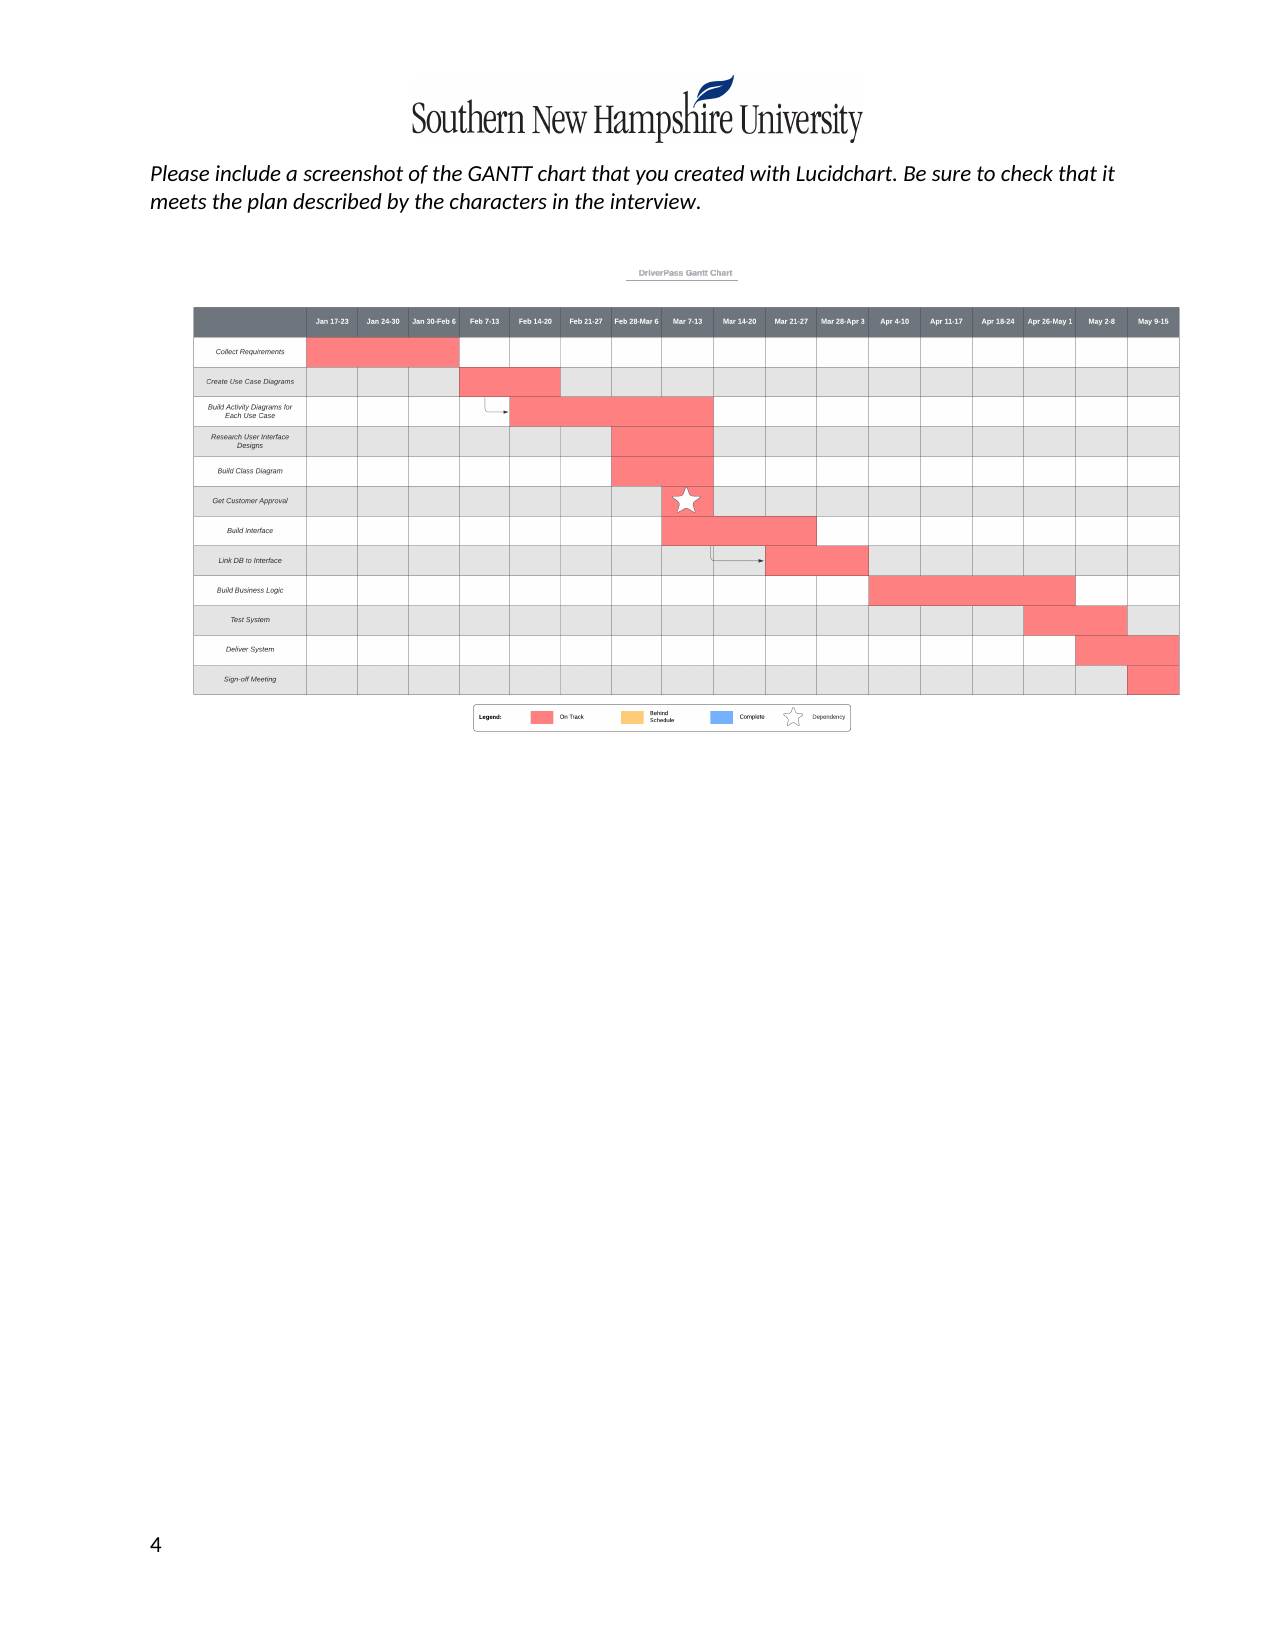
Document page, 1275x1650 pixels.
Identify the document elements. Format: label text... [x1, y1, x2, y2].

text Please include a screenshot of the GANTT chart that you created with Lucidchart. Be sure to check that it meets the plan described by the characters in the interview. [150, 159, 1125, 215]
